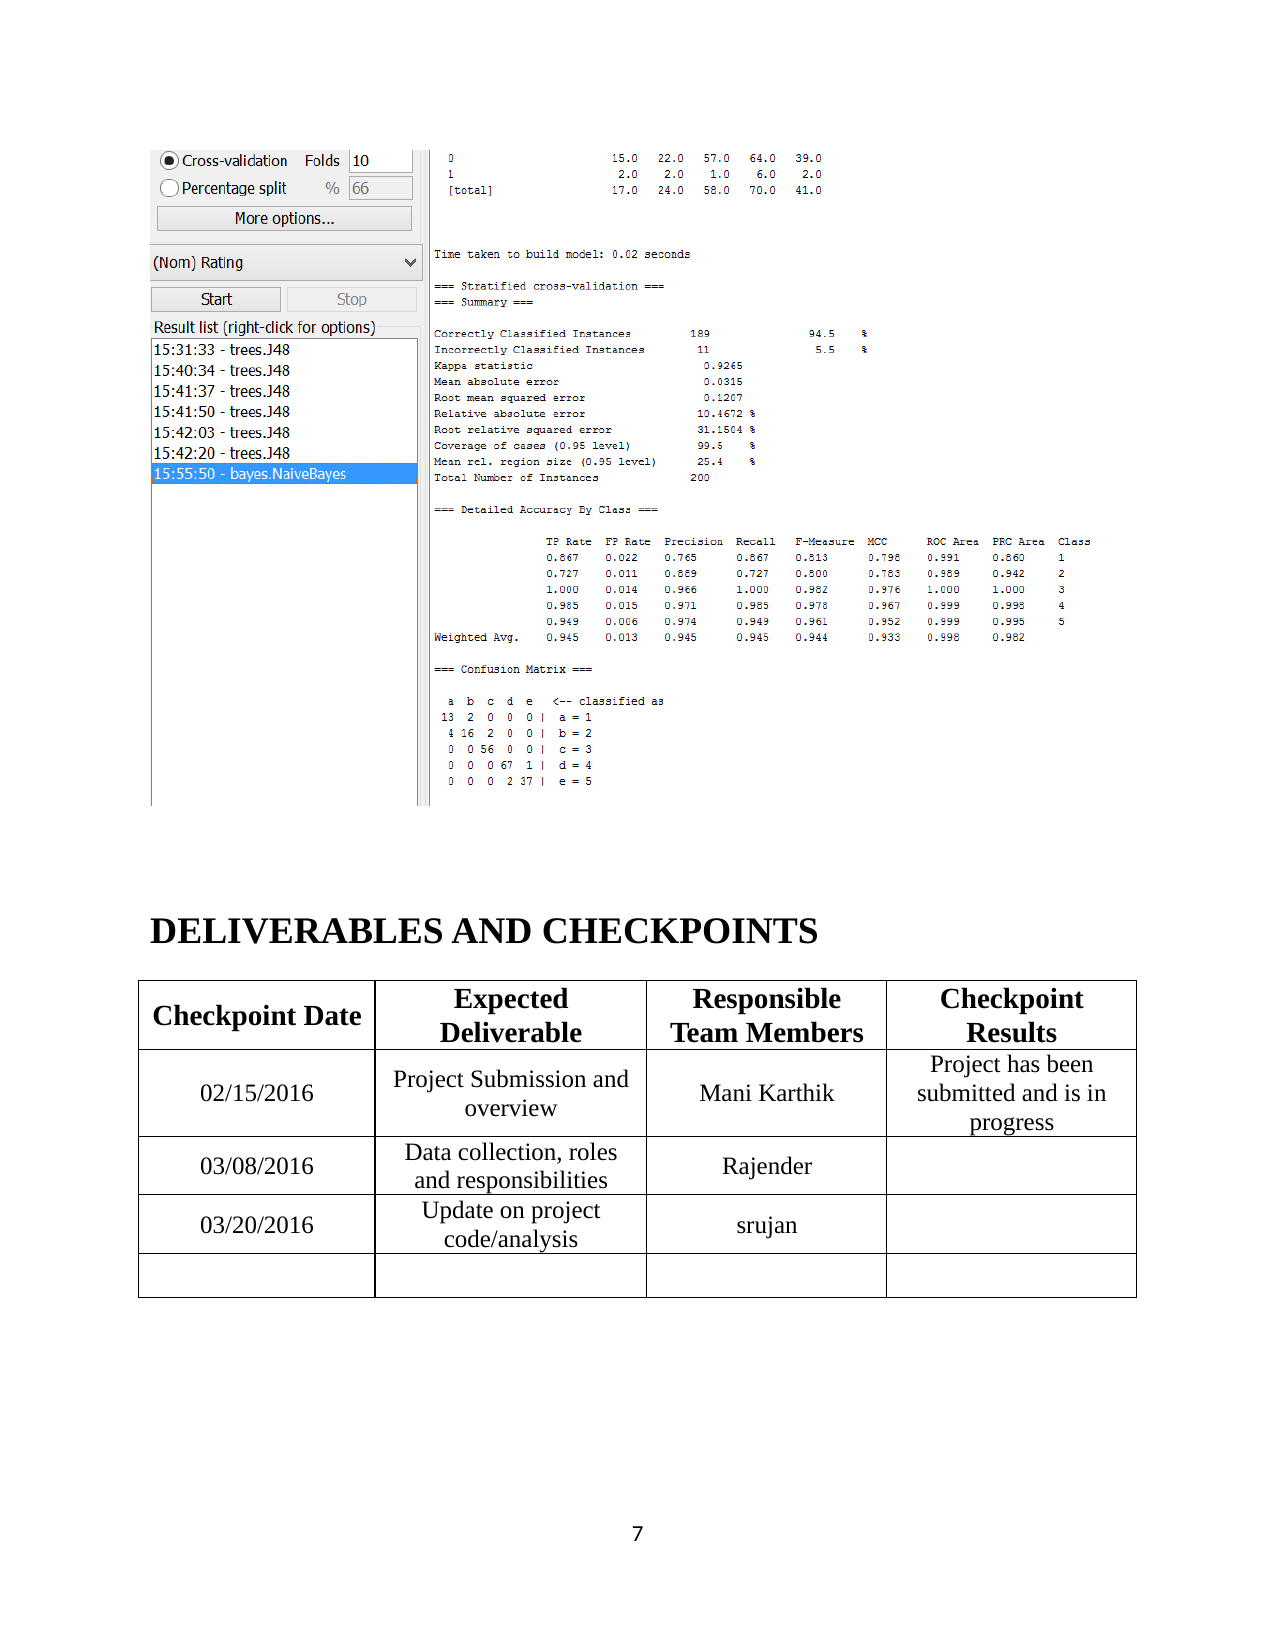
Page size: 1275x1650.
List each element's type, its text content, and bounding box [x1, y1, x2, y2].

table_cell [139, 1254, 374, 1297]
table_header Expected Deliverable [376, 981, 646, 1048]
table_cell Project Submission and overview [376, 1050, 646, 1136]
table_cell [647, 1254, 886, 1297]
table_header Responsible Team Members [647, 981, 886, 1048]
picture [150, 150, 1124, 806]
table_cell Project has been submitted and is in progress [887, 1050, 1136, 1136]
table_cell [887, 1195, 1136, 1253]
table_cell [376, 1254, 646, 1297]
table_cell 03/08/2016 [139, 1137, 374, 1194]
table_cell [887, 1254, 1136, 1297]
table_cell Mani Karthik [647, 1050, 886, 1136]
table_cell Data collection, roles and responsibilities [376, 1137, 646, 1194]
table_cell 02/15/2016 [139, 1050, 374, 1136]
table_cell srujan [647, 1195, 886, 1253]
table_cell 03/20/2016 [139, 1195, 374, 1253]
table_cell Update on project code/analysis [376, 1195, 646, 1253]
text DELIVERABLES AND CHECKPOINTS [150, 908, 1125, 951]
table_cell [887, 1137, 1136, 1194]
table_header Checkpoint Date [139, 981, 374, 1048]
table_cell Rajender [647, 1137, 886, 1194]
table_header Checkpoint Results [887, 981, 1136, 1048]
